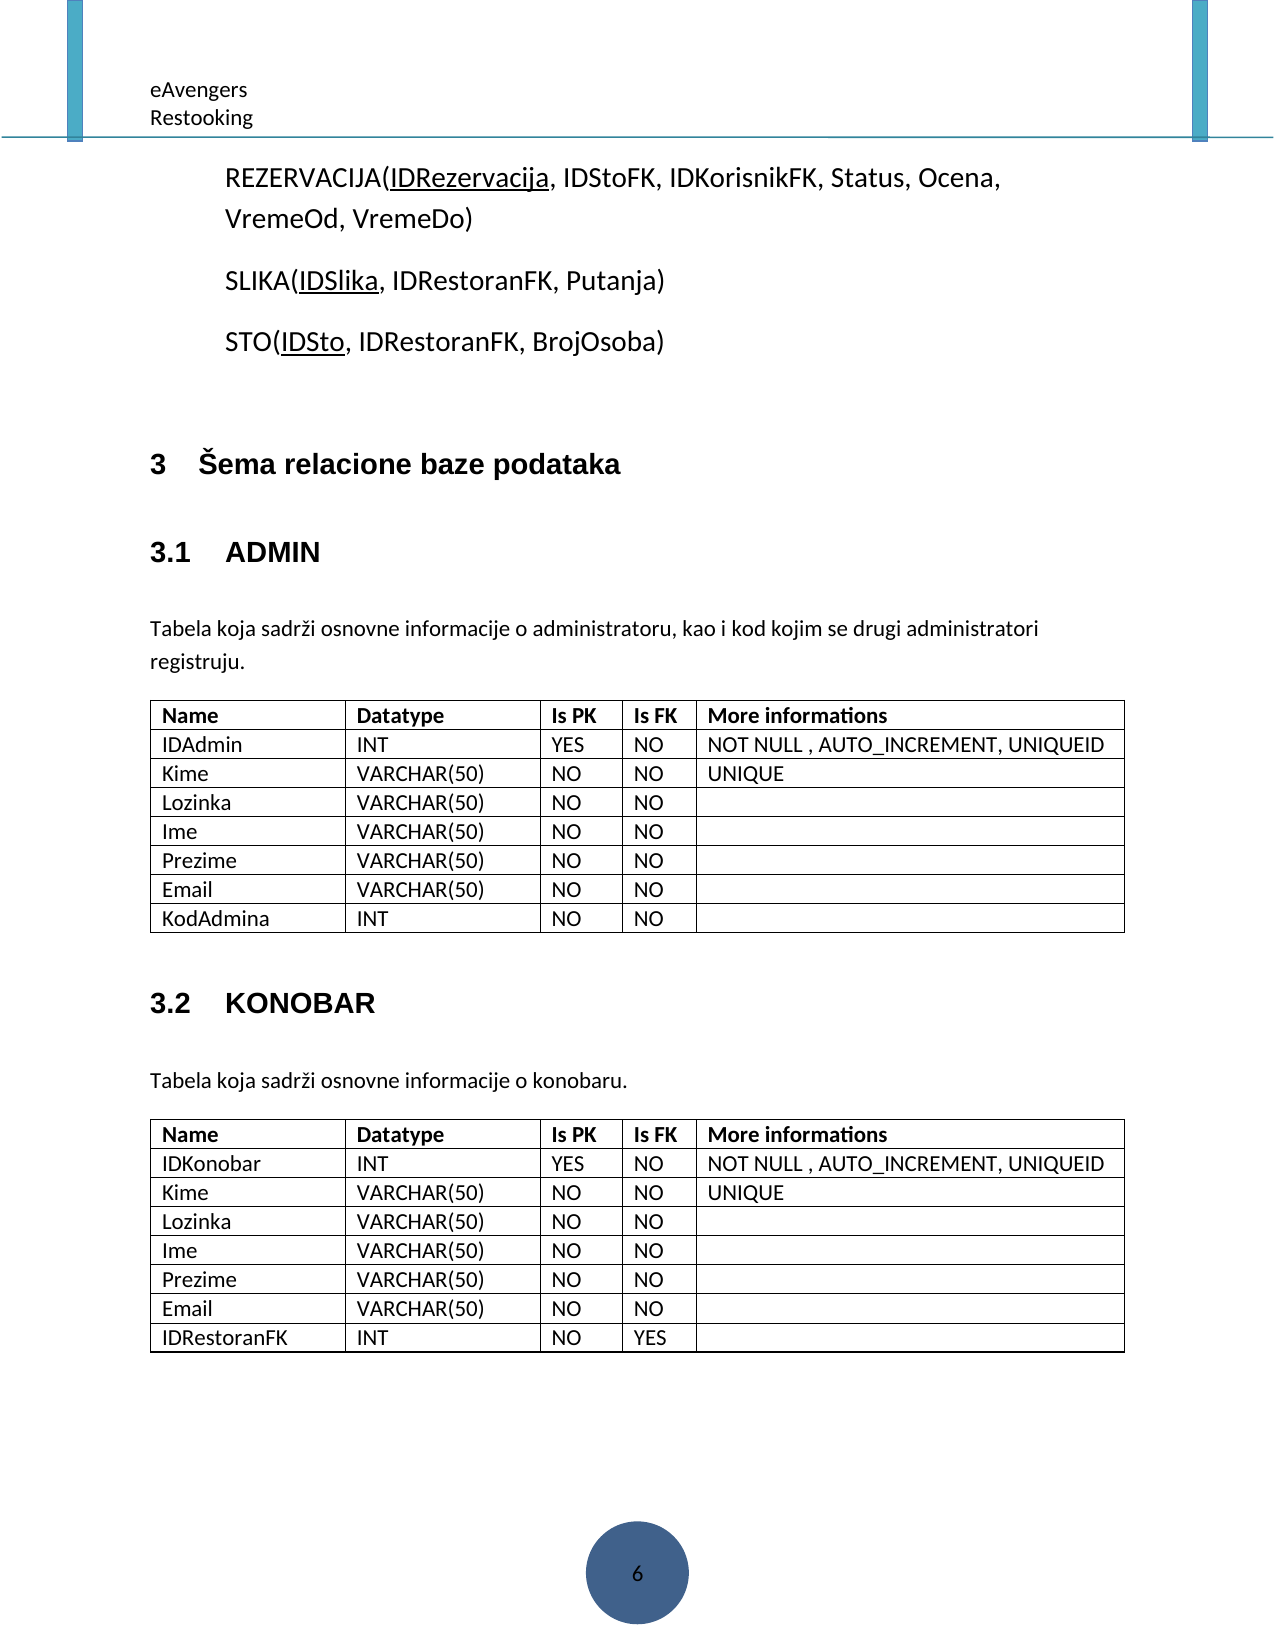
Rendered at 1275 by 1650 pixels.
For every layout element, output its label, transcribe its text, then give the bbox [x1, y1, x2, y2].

table_cell Email [151, 1294, 345, 1322]
table_cell IDKonobar [151, 1149, 345, 1177]
table_cell [697, 1324, 1124, 1351]
table_cell VARCHAR(50) [346, 1207, 540, 1235]
table_cell [697, 904, 1124, 932]
table_cell NO [541, 875, 622, 903]
table_cell [697, 1294, 1124, 1322]
table_cell INT [346, 904, 540, 932]
table_header Is FK [623, 1120, 696, 1148]
table_cell INT [346, 730, 540, 758]
table_cell Kime [151, 1178, 345, 1206]
table_cell [697, 817, 1124, 845]
table_cell Kime [151, 759, 345, 787]
table_cell INT [346, 1149, 540, 1177]
text SLIKA(IDSlika, IDRestoranFK, Putanja) [225, 262, 1125, 297]
table_cell VARCHAR(50) [346, 817, 540, 845]
table_cell [697, 1265, 1124, 1293]
table_cell Prezime [151, 846, 345, 874]
table_cell [697, 1207, 1124, 1235]
table_cell VARCHAR(50) [346, 846, 540, 874]
table_cell VARCHAR(50) [346, 1236, 540, 1264]
table_cell [697, 875, 1124, 903]
table_header Is FK [623, 701, 696, 729]
table_cell NO [623, 1178, 696, 1206]
table_cell NO [541, 1265, 622, 1293]
table_cell [697, 1236, 1124, 1264]
table_cell NO [623, 875, 696, 903]
table_cell INT [346, 1324, 540, 1351]
table_header More informations [697, 1120, 1124, 1148]
table_cell [697, 788, 1124, 816]
table_cell NO [541, 904, 622, 932]
table_cell NO [623, 1149, 696, 1177]
table_cell NOT NULL , AUTO_INCREMENT, UNIQUEID [697, 1149, 1124, 1177]
table_cell UNIQUE [697, 759, 1124, 787]
text Tabela koja sadrži osnovne informacije o administratoru, kao i kod kojim se drugi administratori registruju. [150, 614, 1125, 675]
table_cell VARCHAR(50) [346, 1178, 540, 1206]
table_cell NO [541, 1324, 622, 1351]
table_cell VARCHAR(50) [346, 759, 540, 787]
table_cell VARCHAR(50) [346, 788, 540, 816]
table_cell Ime [151, 1236, 345, 1264]
table_cell NO [541, 817, 622, 845]
table_cell NO [541, 1207, 622, 1235]
table_header Is PK [541, 1120, 622, 1148]
table_cell Ime [151, 817, 345, 845]
text REZERVACIJA(IDRezervacija, IDStoFK, IDKorisnikFK, Status, Ocena, VremeOd, VremeDo) [225, 159, 1125, 236]
table_cell VARCHAR(50) [346, 1265, 540, 1293]
table_cell NO [541, 1236, 622, 1264]
table_cell [697, 846, 1124, 874]
subtitle ADMIN [150, 535, 1125, 568]
table_cell NO [623, 1294, 696, 1322]
table_cell NO [623, 788, 696, 816]
table_cell NO [623, 730, 696, 758]
table_cell Lozinka [151, 1207, 345, 1235]
table_cell NO [541, 759, 622, 787]
table_header Name [151, 701, 345, 729]
table_header Datatype [346, 1120, 540, 1148]
table_cell NO [623, 1236, 696, 1264]
text Tabela koja sadrži osnovne informacije o konobaru. [150, 1066, 1125, 1094]
table_cell IDAdmin [151, 730, 345, 758]
table_header Is PK [541, 701, 622, 729]
table_cell NO [623, 846, 696, 874]
table_header More informations [697, 701, 1124, 729]
text STO(IDSto, IDRestoranFK, BrojOsoba) [225, 323, 1125, 359]
table_cell VARCHAR(50) [346, 1294, 540, 1322]
table_cell Email [151, 875, 345, 903]
table_cell YES [623, 1324, 696, 1351]
table_cell YES [541, 1149, 622, 1177]
table_cell KodAdmina [151, 904, 345, 932]
table_cell NOT NULL , AUTO_INCREMENT, UNIQUEID [697, 730, 1124, 758]
table_cell NO [541, 1294, 622, 1322]
table_cell YES [541, 730, 622, 758]
table_header Datatype [346, 701, 540, 729]
subtitle KONOBAR [150, 986, 1125, 1020]
table_cell NO [541, 846, 622, 874]
table_cell IDRestoranFK [151, 1324, 345, 1351]
table_cell Prezime [151, 1265, 345, 1293]
table_cell NO [623, 1207, 696, 1235]
table_cell NO [623, 1265, 696, 1293]
table_cell VARCHAR(50) [346, 875, 540, 903]
table_cell NO [541, 1178, 622, 1206]
table_cell UNIQUE [697, 1178, 1124, 1206]
table_cell NO [541, 788, 622, 816]
subtitle Šema relacione baze podataka [150, 447, 1125, 481]
table_cell NO [623, 759, 696, 787]
table_header Name [151, 1120, 345, 1148]
table_cell Lozinka [151, 788, 345, 816]
table_cell NO [623, 904, 696, 932]
table_cell NO [623, 817, 696, 845]
